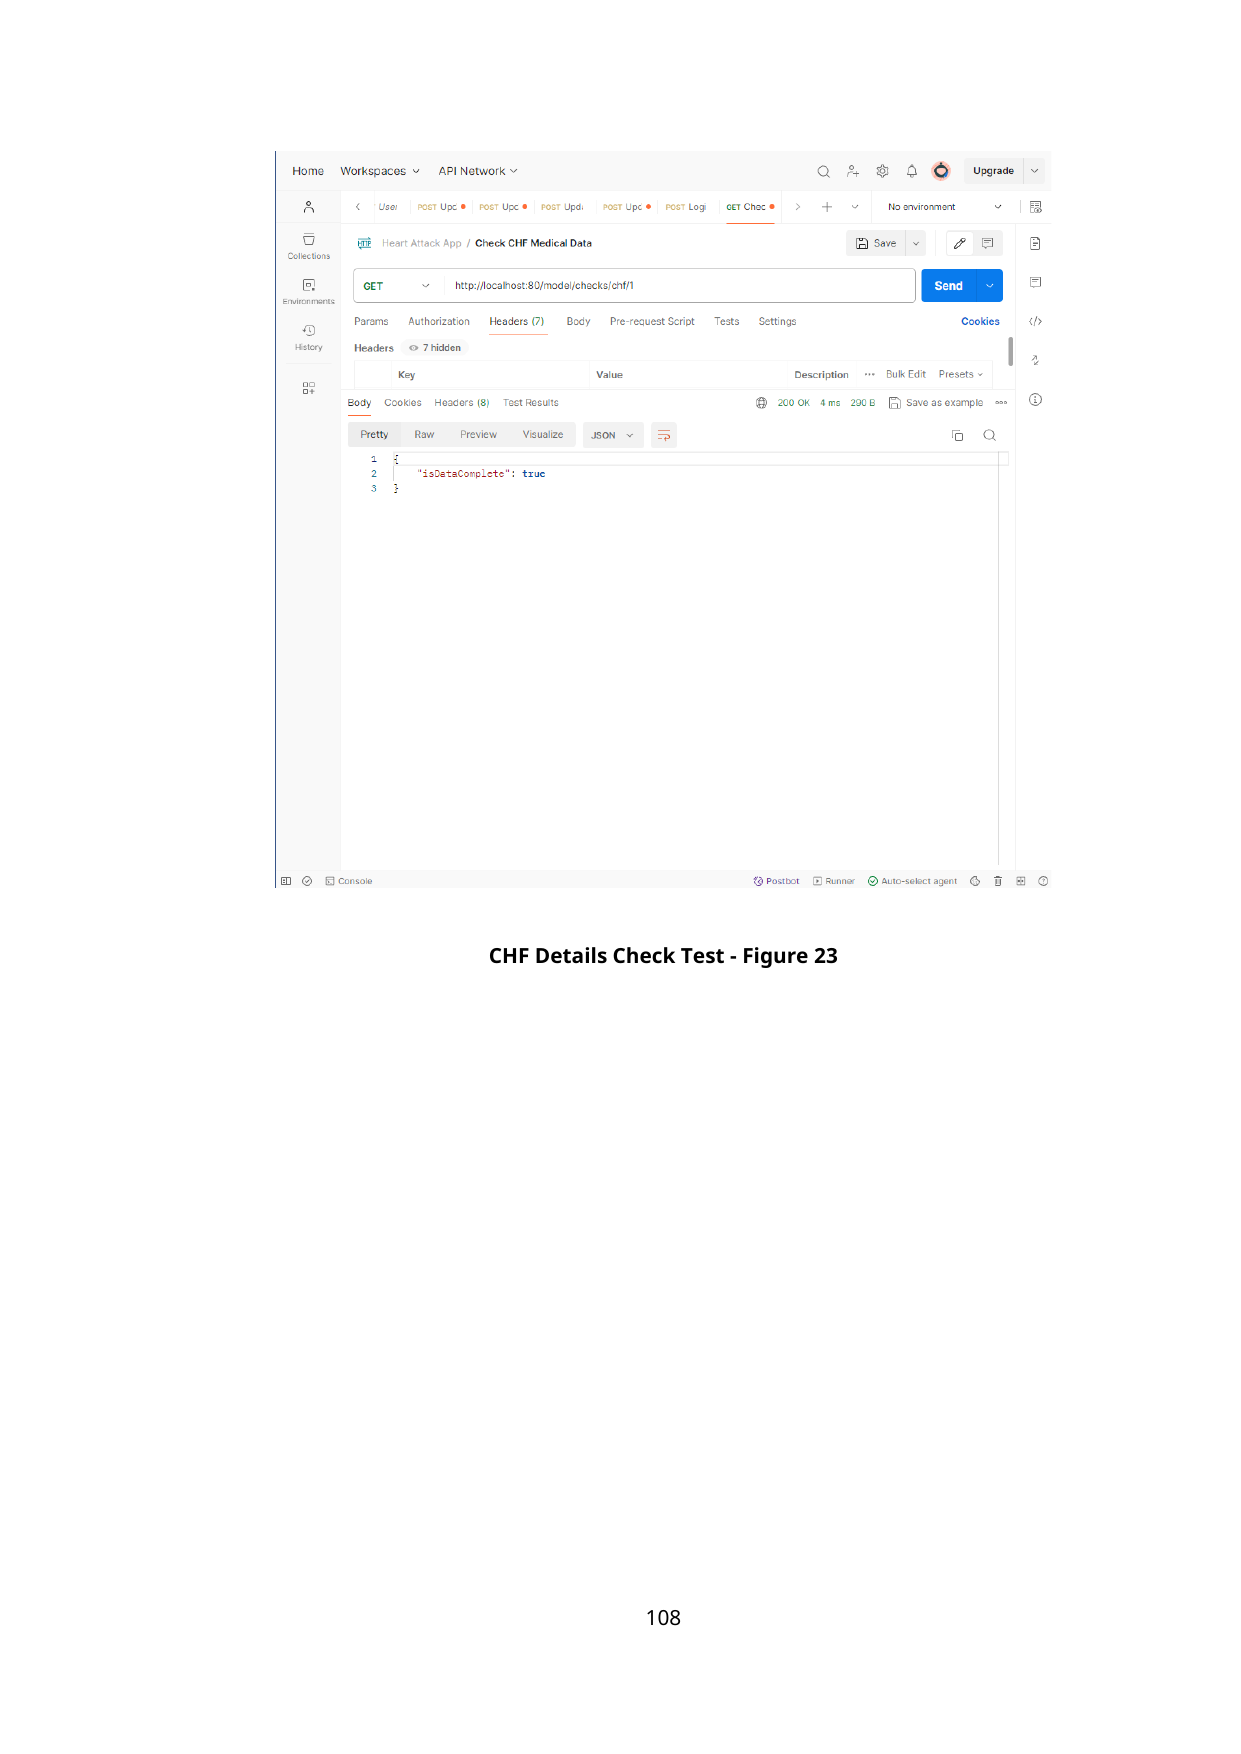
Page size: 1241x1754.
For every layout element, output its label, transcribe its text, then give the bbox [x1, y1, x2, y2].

text CHF Details Check Test - Figure 23 [236, 941, 1090, 969]
picture [275, 151, 1052, 888]
